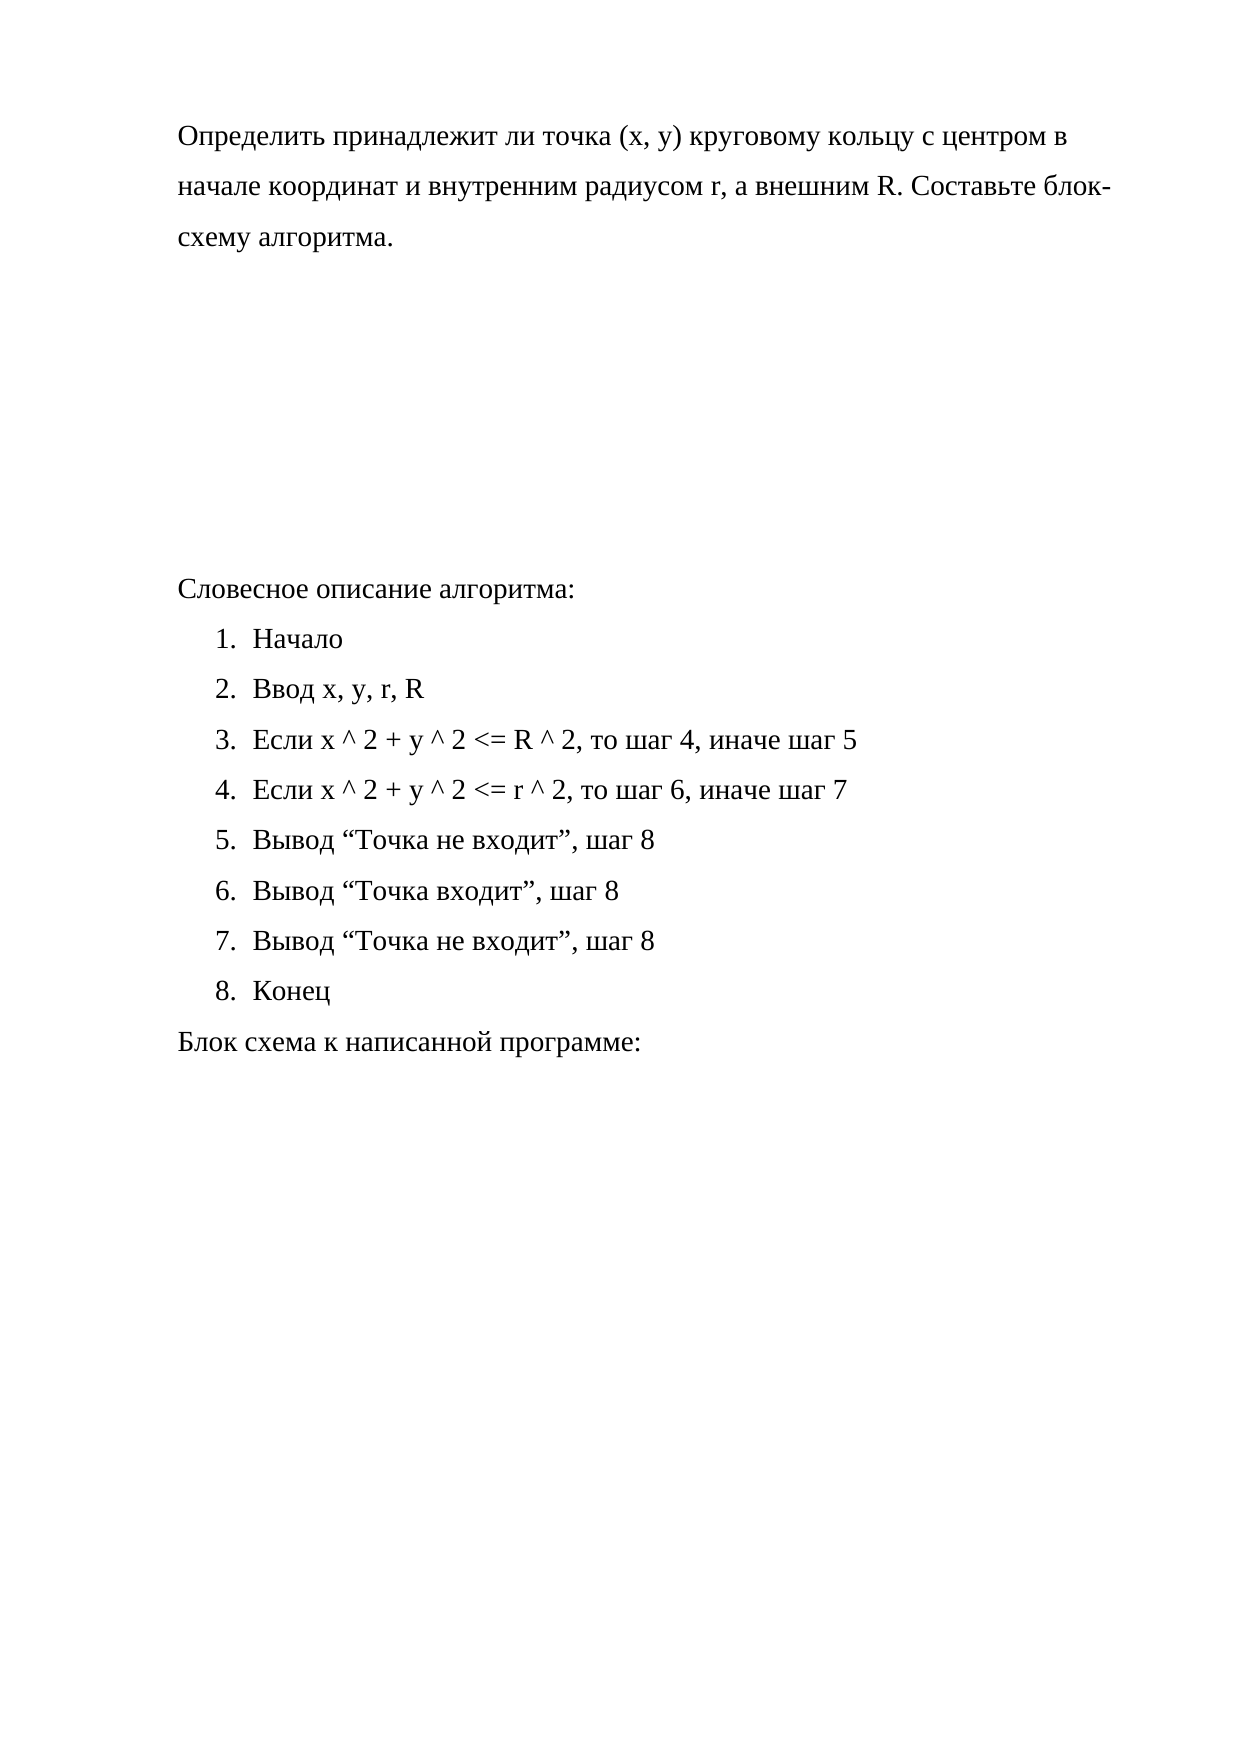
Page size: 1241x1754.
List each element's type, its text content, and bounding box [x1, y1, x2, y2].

list Конец [215, 973, 1152, 1007]
list Если x ^ 2 + y ^ 2 <= R ^ 2, то шаг 4, иначе шаг 5 [215, 722, 1152, 755]
text Словесное описание алгоритма: [177, 571, 1152, 604]
list Вывод “Точка входит”, шаг 8 [215, 873, 1152, 906]
text Блок схема к написанной программе: [177, 1024, 1152, 1057]
list Ввод x, y, r, R [215, 672, 1152, 705]
list Если x ^ 2 + y ^ 2 <= r ^ 2, то шаг 6, иначе шаг 7 [215, 772, 1152, 806]
list Вывод “Точка не входит”, шаг 8 [215, 822, 1152, 856]
list Начало [215, 621, 1152, 655]
list Вывод “Точка не входит”, шаг 8 [215, 923, 1152, 957]
text Определить принадлежит ли точка (x, y) круговому кольцу с центром в начале координат и внутренним радиусом r, а внешним R. Составьте блок-схему алгоритма. [177, 118, 1152, 252]
